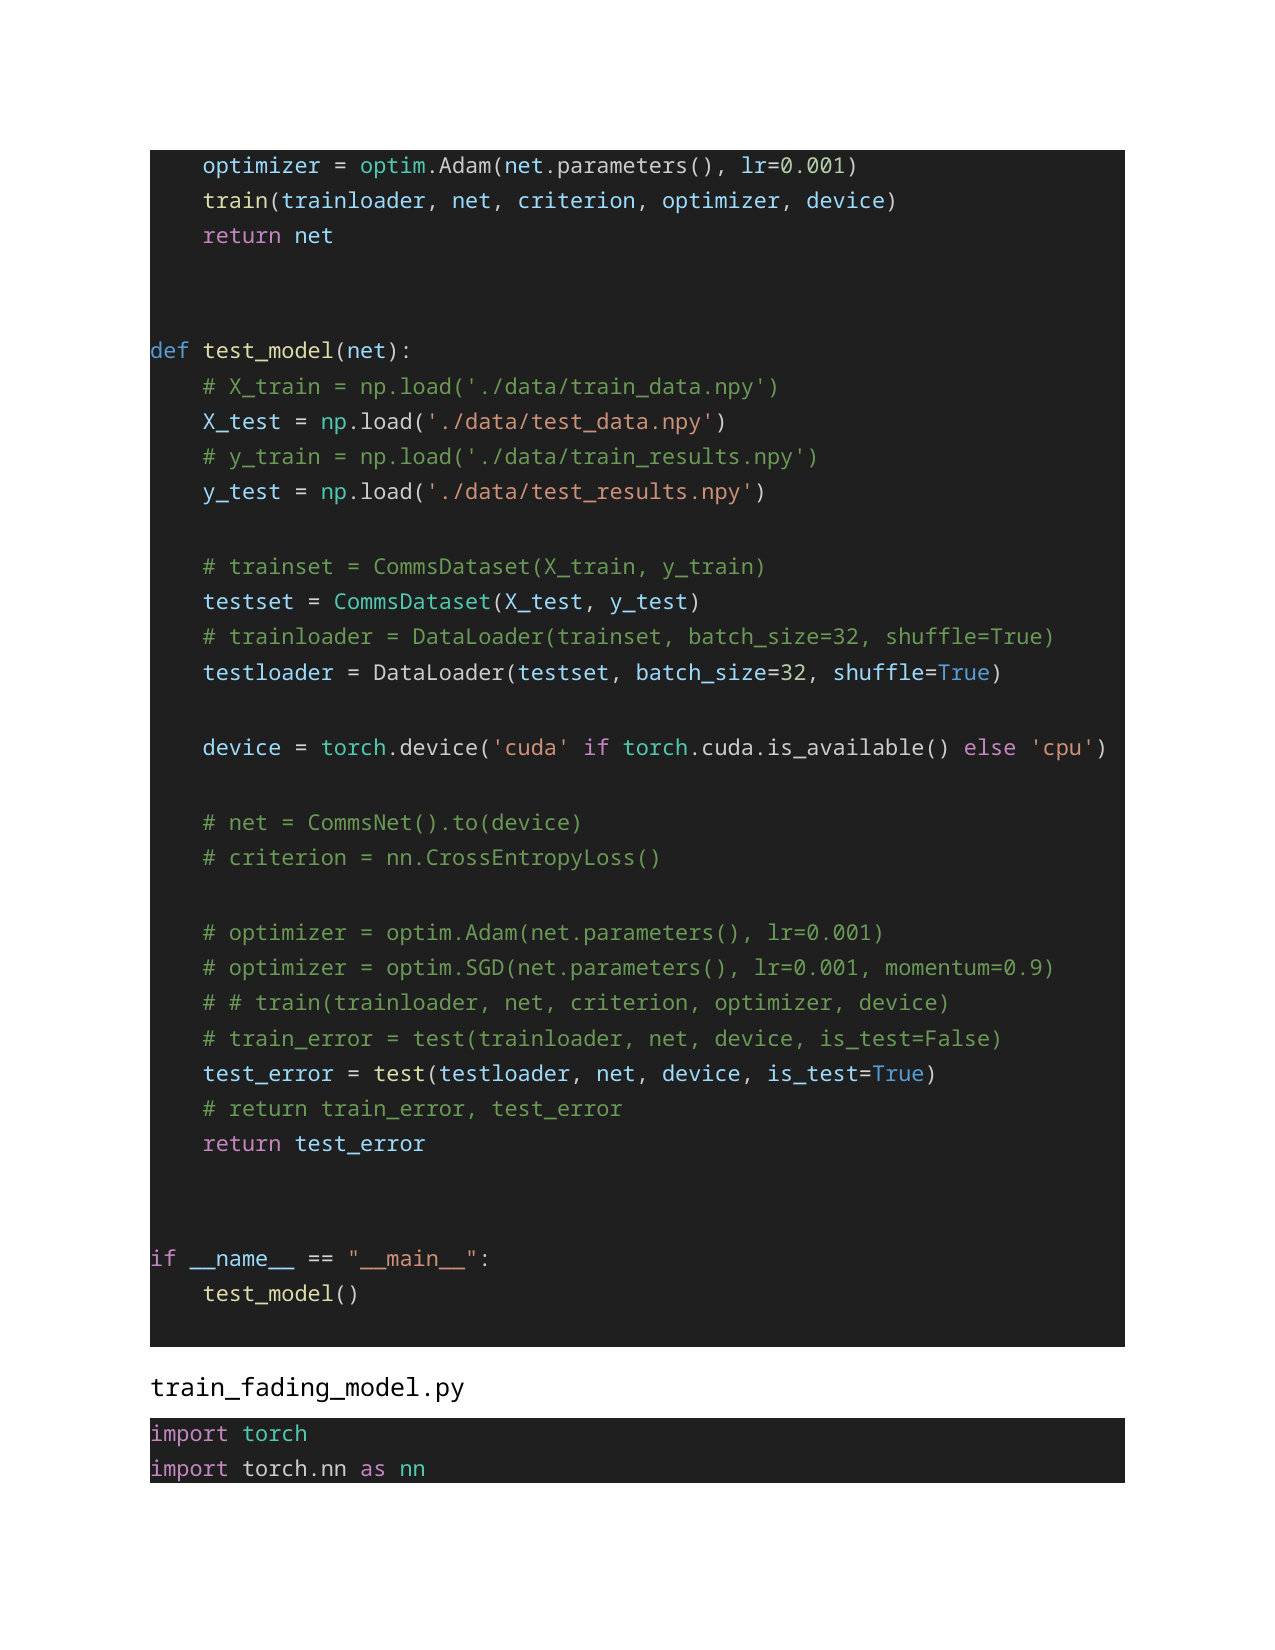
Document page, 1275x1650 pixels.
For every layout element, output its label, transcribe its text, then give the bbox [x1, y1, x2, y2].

text import torch [150, 1418, 1125, 1448]
text # criterion = nn.CrossEntropyLoss() [150, 842, 1125, 872]
text # trainset = CommsDataset(X_train, y_train) [150, 551, 1125, 581]
text # trainloader = DataLoader(trainset, batch_size=32, shuffle=True) [150, 621, 1125, 651]
subtitle train_fading_model.py [150, 1370, 1125, 1404]
text testloader = DataLoader(testset, batch_size=32, shuffle=True) [150, 656, 1125, 686]
text # X_train = np.load('./data/train_data.npy') [150, 371, 1125, 400]
text # train_error = test(trainloader, net, device, is_test=False) [150, 1022, 1125, 1052]
text testset = CommsDataset(X_test, y_test) [150, 586, 1125, 616]
text optimizer = optim.Adam(net.parameters(), lr=0.001) [150, 150, 1125, 180]
text return net [150, 220, 1125, 250]
text train(trainloader, net, criterion, optimizer, device) [150, 185, 1125, 215]
text test_model() [150, 1278, 1125, 1308]
text return test_error [150, 1128, 1125, 1158]
text # optimizer = optim.Adam(net.parameters(), lr=0.001) [150, 917, 1125, 947]
text test_error = test(testloader, net, device, is_test=True) [150, 1058, 1125, 1087]
text # y_train = np.load('./data/train_results.npy') [150, 441, 1125, 471]
text def test_model(net): [150, 336, 1125, 365]
text X_test = np.load('./data/test_data.npy') [150, 406, 1125, 436]
text import torch.nn as nn [150, 1453, 1125, 1483]
text # optimizer = optim.SGD(net.parameters(), lr=0.001, momentum=0.9) [150, 952, 1125, 982]
text if __name__ == "__main__": [150, 1243, 1125, 1273]
text # # train(trainloader, net, criterion, optimizer, device) [150, 987, 1125, 1017]
text device = torch.device('cuda' if torch.cuda.is_available() else 'cpu') [150, 732, 1125, 761]
text # net = CommsNet().to(device) [150, 807, 1125, 837]
text # return train_error, test_error [150, 1093, 1125, 1122]
text y_test = np.load('./data/test_results.npy') [150, 476, 1125, 506]
